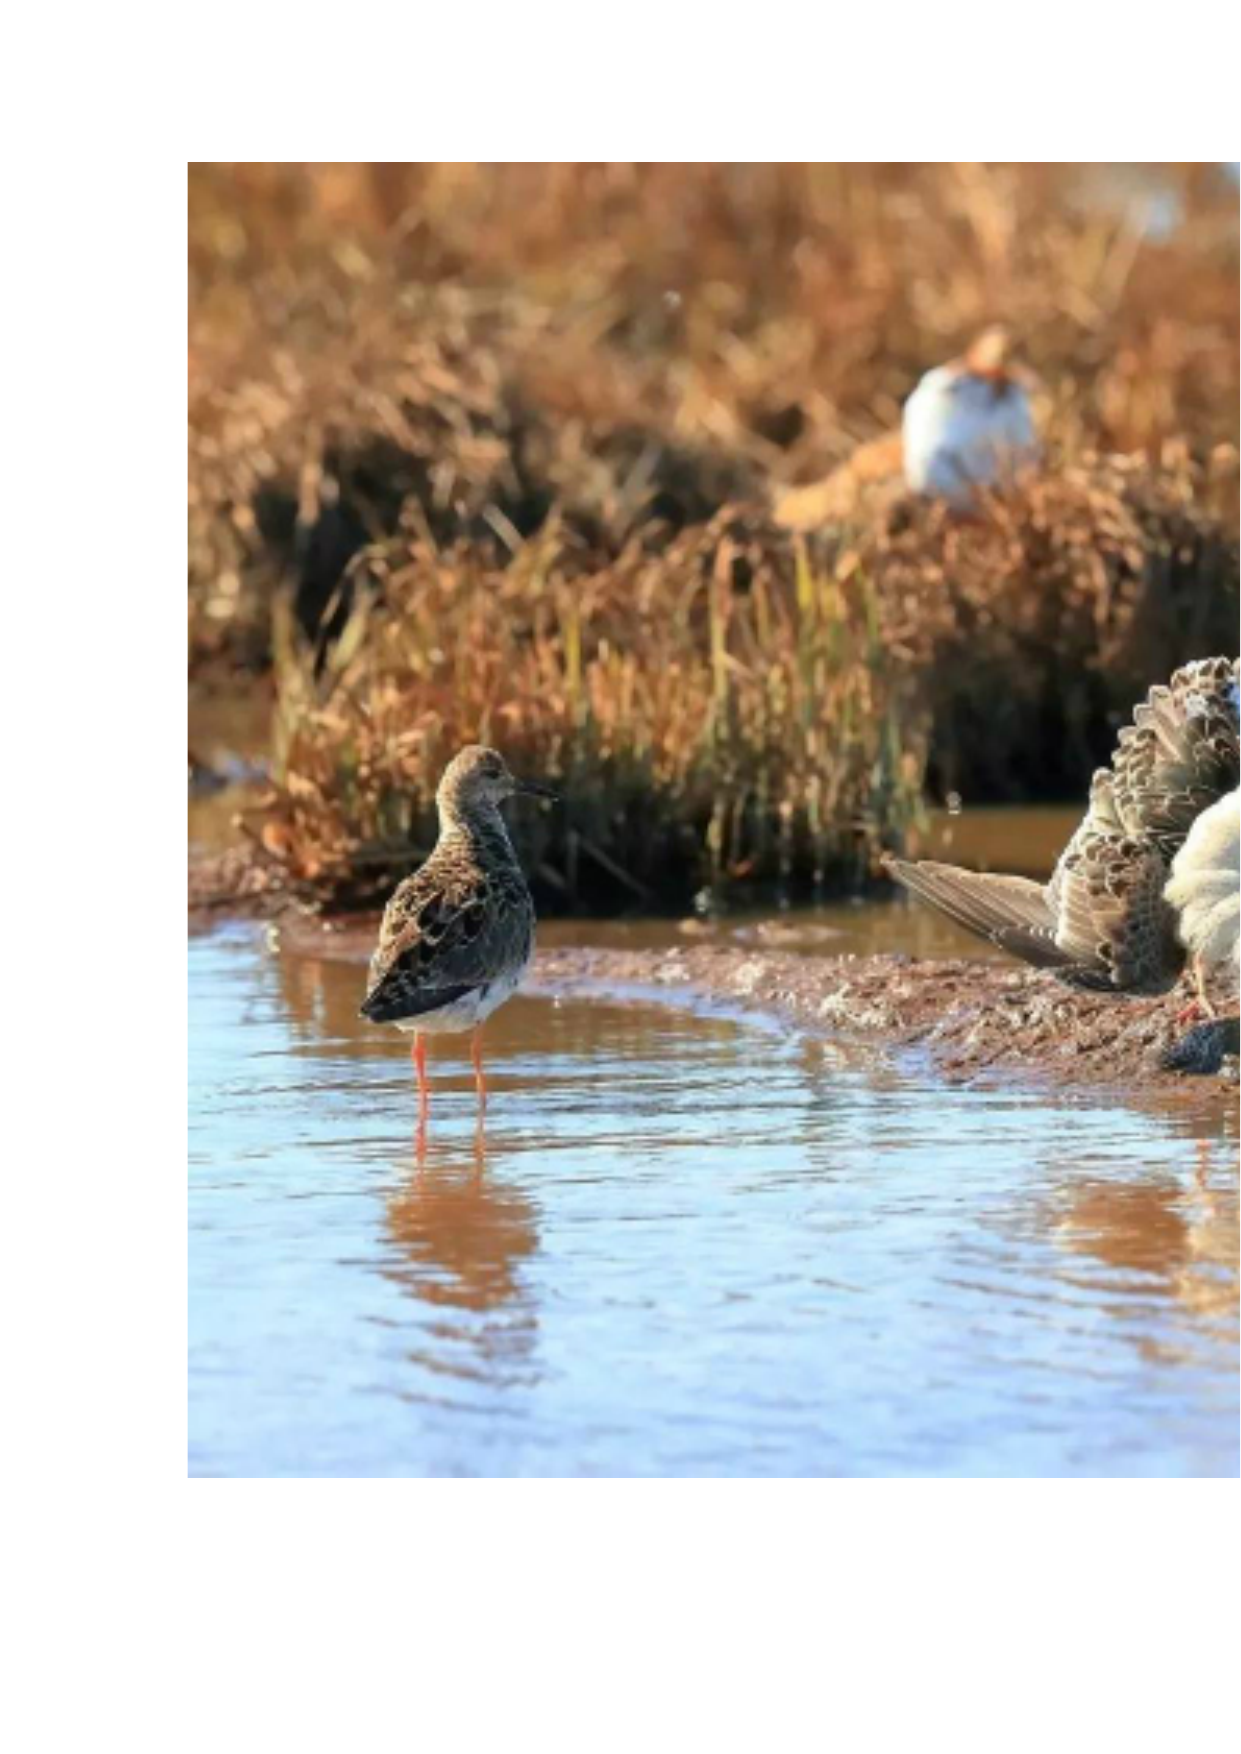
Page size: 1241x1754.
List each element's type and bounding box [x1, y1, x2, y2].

picture [187, 162, 1241, 1478]
